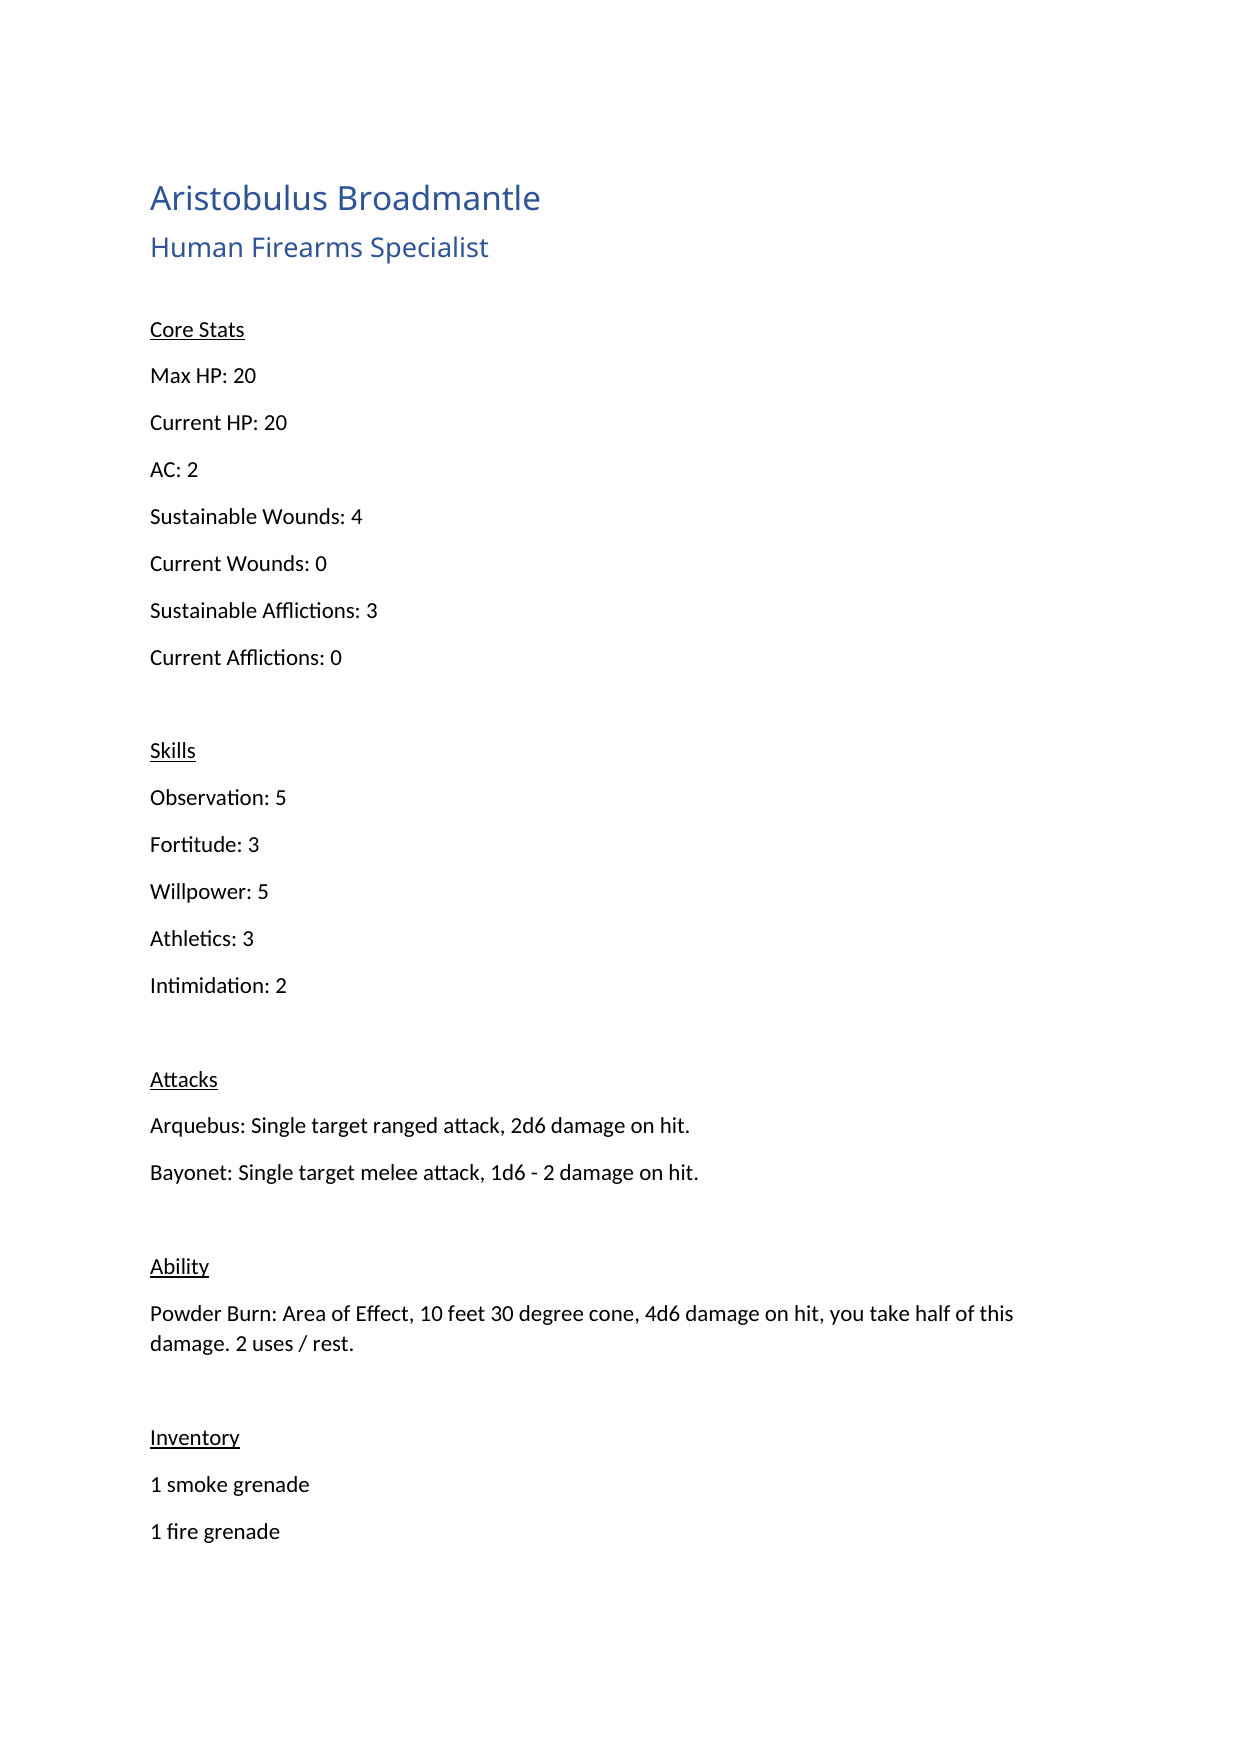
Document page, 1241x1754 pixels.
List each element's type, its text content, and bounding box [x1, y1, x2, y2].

text Fortitude: 3 [150, 830, 1090, 858]
text Skills [150, 737, 1090, 765]
text AC: 2 [150, 455, 1090, 483]
text Athletics: 3 [150, 924, 1090, 952]
text Core Stats [150, 315, 1090, 343]
text Powder Burn: Area of Effect, 10 feet 30 degree cone, 4d6 damage on hit, you take half of this damage. 2 uses / rest. [150, 1299, 1090, 1357]
text Ability [150, 1252, 1090, 1280]
text Current Wounds: 0 [150, 549, 1090, 577]
text 1 smoke grenade [150, 1470, 1090, 1498]
text Sustainable Wounds: 4 [150, 502, 1090, 530]
text Sustainable Afflictions: 3 [150, 596, 1090, 624]
text Observation: 5 [150, 783, 1090, 812]
text Arquebus: Single target ranged attack, 2d6 damage on hit. [150, 1112, 1090, 1140]
text Intimidation: 2 [150, 971, 1090, 999]
text Current Afflictions: 0 [150, 643, 1090, 671]
text Attacks [150, 1065, 1090, 1093]
text Willpower: 5 [150, 877, 1090, 905]
text Bayonet: Single target melee attack, 1d6 - 2 damage on hit. [150, 1158, 1090, 1187]
subtitle Aristobulus Broadmantle [150, 175, 1090, 220]
text Current HP: 20 [150, 408, 1090, 437]
text Max HP: 20 [150, 362, 1090, 390]
text Inventory [150, 1423, 1090, 1451]
text 1 fire grenade [150, 1517, 1090, 1545]
subtitle Human Firearms Specialist [150, 228, 1090, 265]
